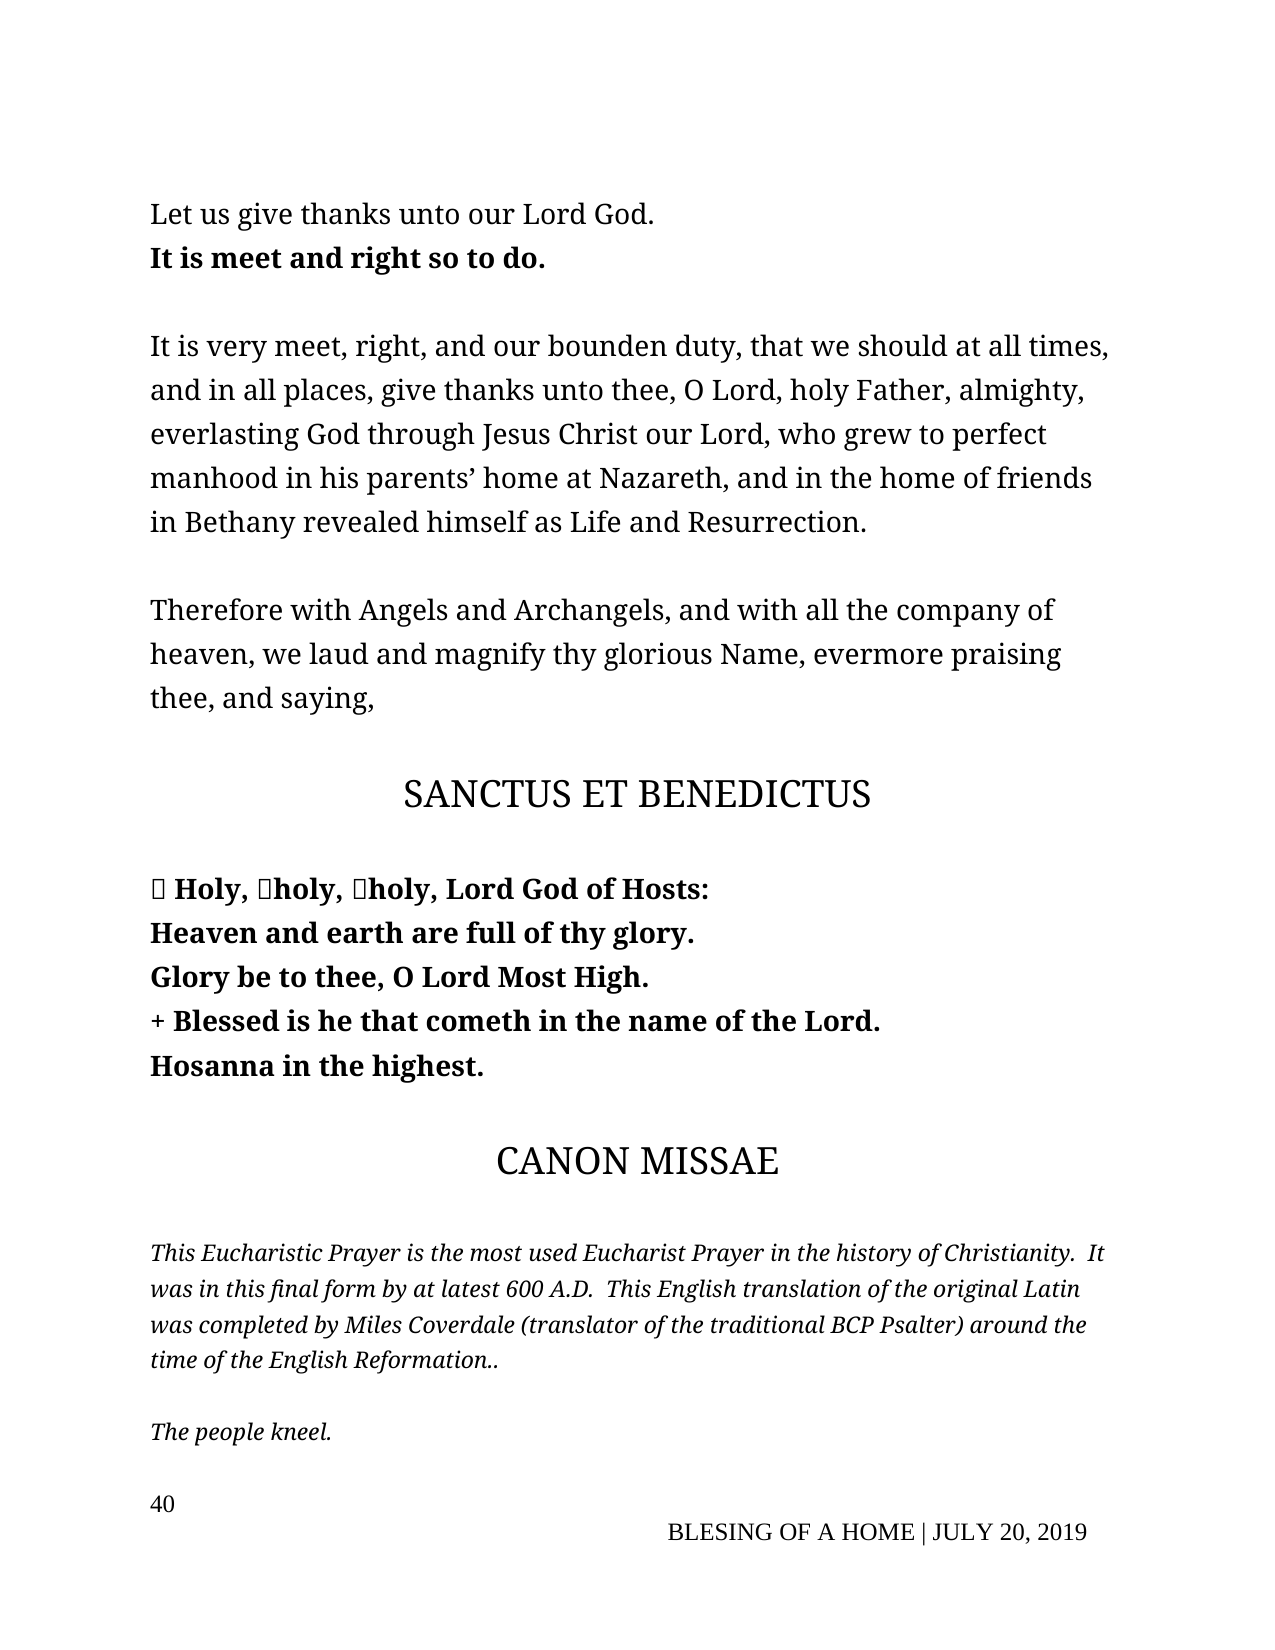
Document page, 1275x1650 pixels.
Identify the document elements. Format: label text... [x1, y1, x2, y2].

text This Eucharistic Prayer is the most used Eucharist Prayer in the history of Christianity. It was in this final form by at latest 600 A.D. This English translation of the original Latin was completed by Miles Coverdale (translator of the traditional BCP Psalter) around the time of the English Reformation.. [150, 1237, 1125, 1376]
text The people kneel. [150, 1416, 1125, 1448]
text 🔔 Holy, 🔔holy, 🔔holy, Lord God of Hosts: [150, 869, 1125, 908]
text Heaven and earth are full of thy glory. [150, 914, 1125, 952]
text Therefore with Angels and Archangels, and with all the company of heaven, we laud and magnify thy glorious Name, evermore praising thee, and saying, [150, 591, 1125, 717]
text SANCTUS ET BENEDICTUS [150, 767, 1125, 818]
text Let us give thanks unto our Lord God. [150, 194, 1125, 232]
text CANON MISSAE [150, 1134, 1125, 1185]
text Hosanna in the highest. [150, 1046, 1125, 1084]
text Glory be to thee, O Lord Most High. [150, 958, 1125, 996]
text It is very meet, right, and our bounden duty, that we should at all times, and in all places, give thanks unto thee, O Lord, holy Father, almighty, everlasting God through Jesus Christ our Lord, who grew to perfect manhood in his parents’ home at Nazareth, and in the home of friends in Bethany revealed himself as Life and Resurrection. [150, 326, 1125, 541]
text + Blessed is he that cometh in the name of the Lord. [150, 1002, 1125, 1040]
text It is meet and right so to do. [150, 238, 1125, 276]
